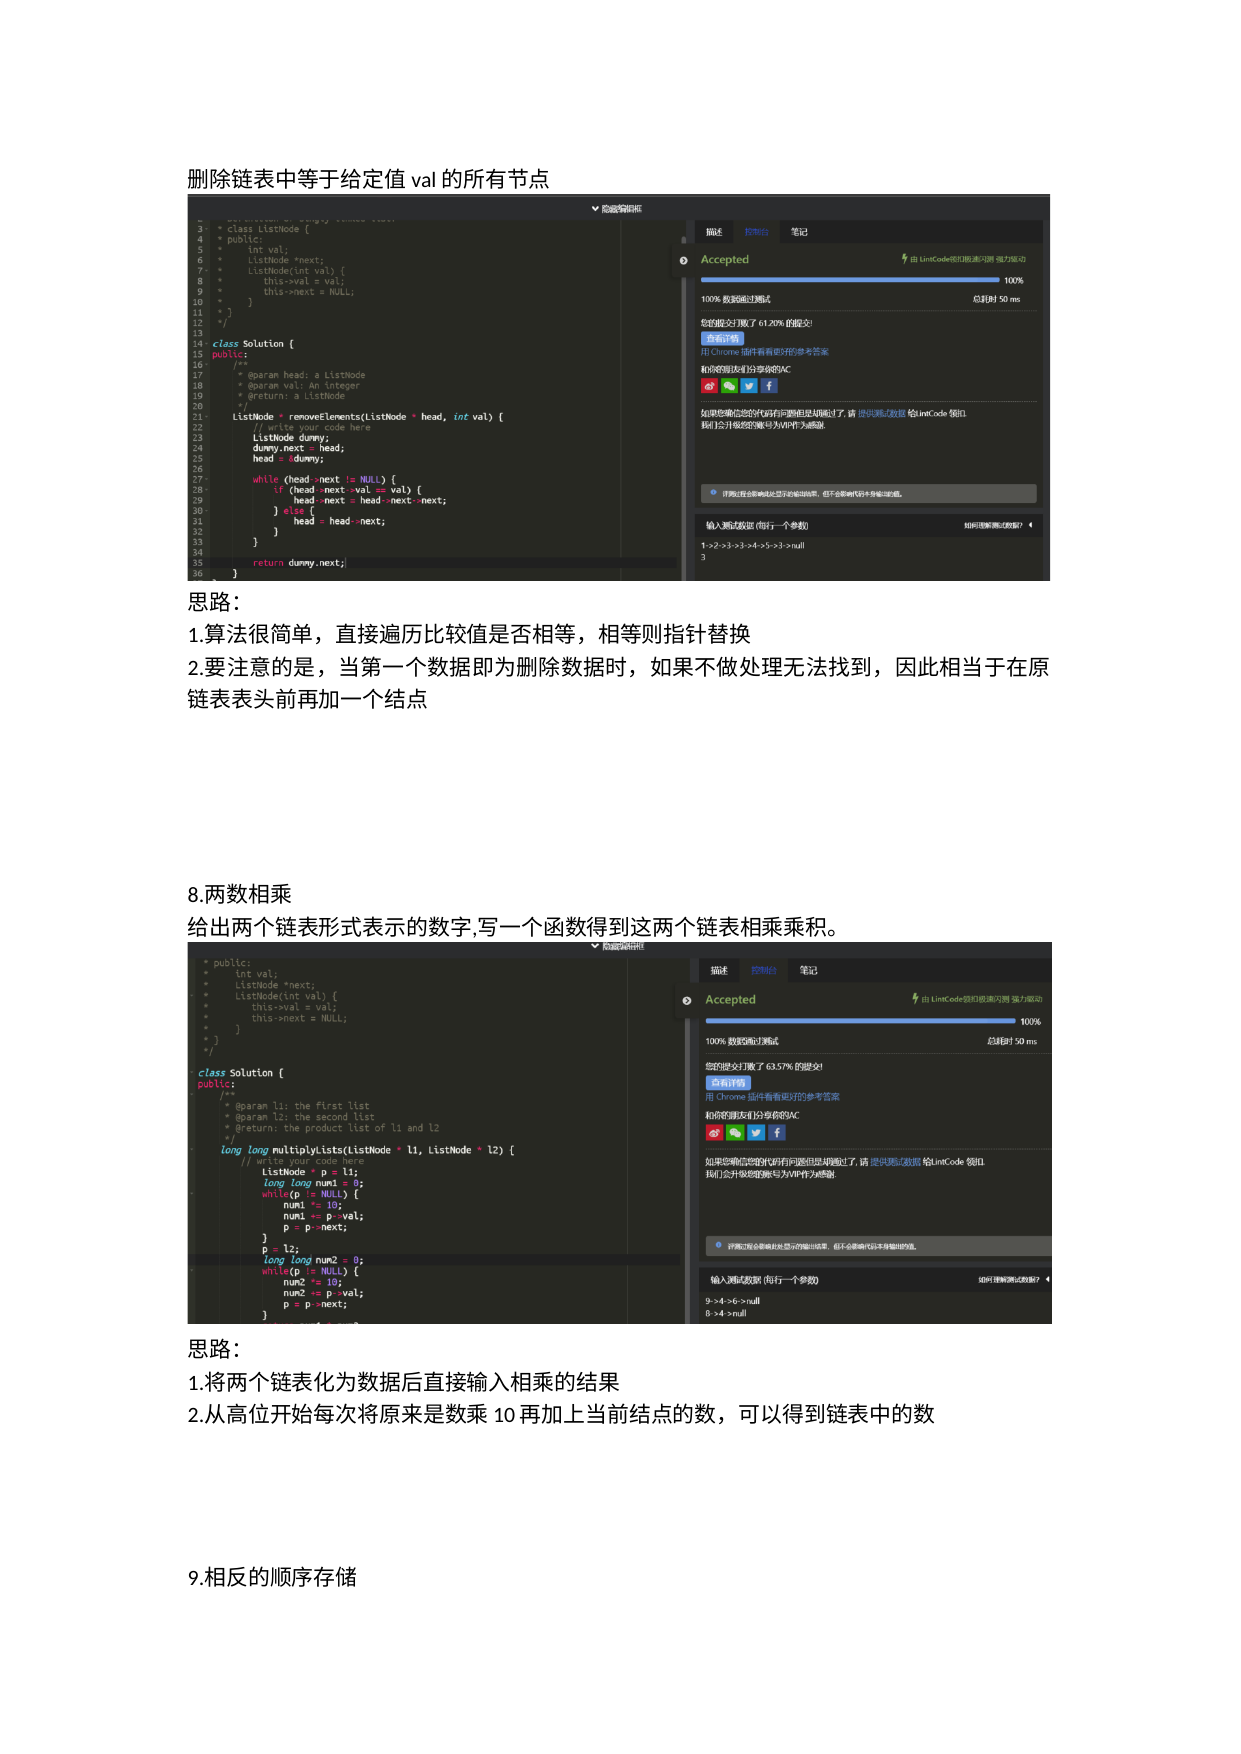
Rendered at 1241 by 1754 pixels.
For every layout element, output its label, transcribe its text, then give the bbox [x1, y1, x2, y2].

text 删除链表中等于给定值 val 的所有节点 [187, 162, 1053, 194]
text 给出两个链表形式表示的数字,写一个函数得到这两个链表相乘乘积。 [187, 909, 1053, 942]
picture [187, 942, 1052, 1324]
text 思路： [187, 1332, 1053, 1364]
text 2.要注意的是，当第一个数据即为删除数据时，如果不做处理无法找到，因此相当于在原链表表头前再加一个结点 [187, 649, 1053, 714]
text 思路： [187, 584, 1053, 617]
text 1.算法很简单，直接遍历比较值是否相等，相等则指针替换 [187, 617, 1053, 649]
picture [187, 194, 1051, 581]
text 9.相反的顺序存储 [187, 1559, 1053, 1592]
text 8.两数相乘 [187, 877, 1053, 909]
text 2.从高位开始每次将原来是数乘10再加上当前结点的数，可以得到链表中的数 [187, 1397, 1053, 1429]
text 1.将两个链表化为数据后直接输入相乘的结果 [187, 1364, 1053, 1397]
